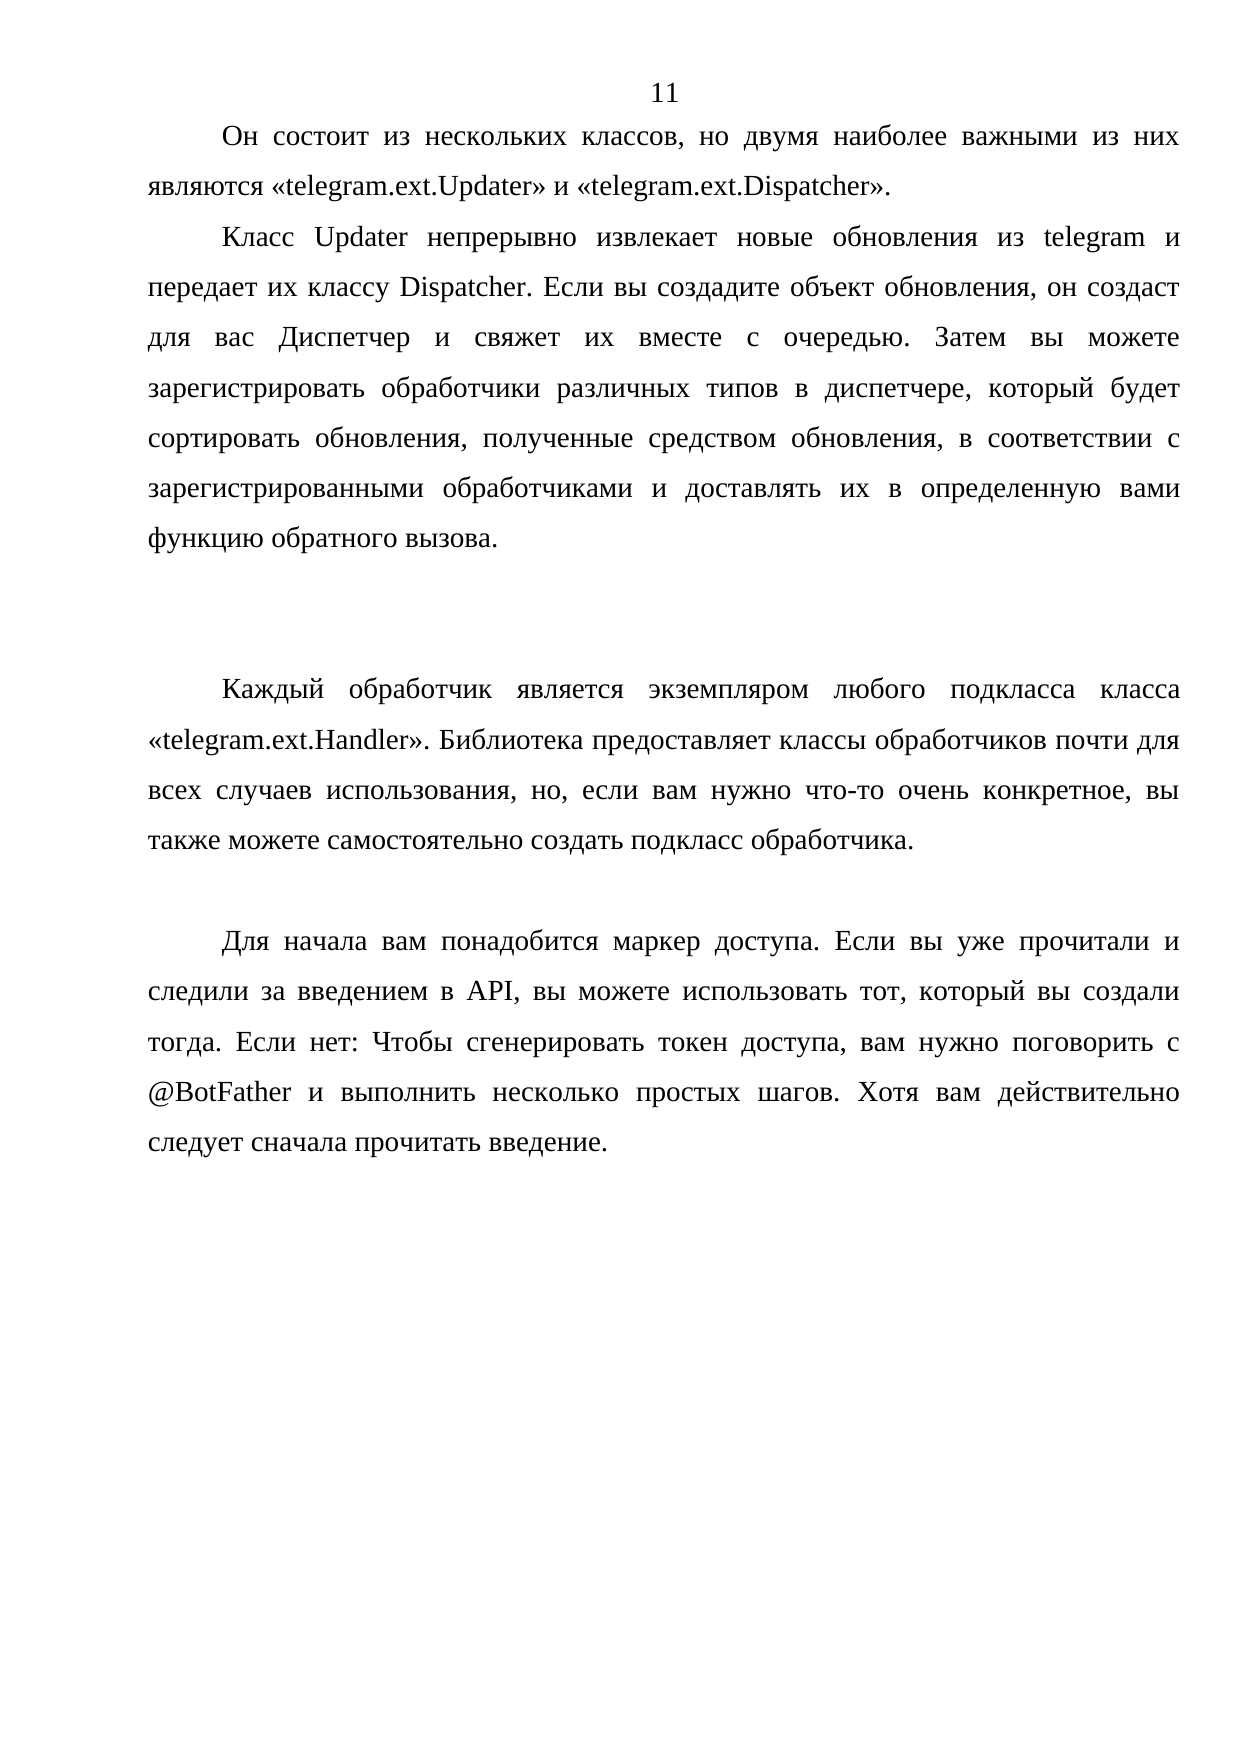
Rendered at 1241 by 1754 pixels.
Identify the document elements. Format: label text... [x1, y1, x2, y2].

text Для начала вам понадобится маркер доступа. Если вы уже прочитали и следили за введением в API, вы можете использовать тот, который вы создали тогда. Если нет: Чтобы сгенерировать токен доступа, вам нужно поговорить с @BotFather и выполнить несколько простых шагов. Хотя вам действительно следует сначала прочитать введение. [148, 923, 1181, 1158]
text Он состоит из нескольких классов, но двумя наиболее важными из них являются «telegram.ext.Updater» и «telegram.ext.Dispatcher». [148, 118, 1181, 202]
text Класс Updater непрерывно извлекает новые обновления из telegram и передает их классу Dispatcher. Если вы создадите объект обновления, он создаст для вас Диспетчер и свяжет их вместе с очередью. Затем вы можете зарегистрировать обработчики различных типов в диспетчере, который будет сортировать обновления, полученные средством обновления, в соответствии с зарегистрированными обработчиками и доставлять их в определенную вами функцию обратного вызова. [148, 219, 1181, 554]
text Каждый обработчик является экземпляром любого подкласса класса «telegram.ext.Handler». Библиотека предоставляет классы обработчиков почти для всех случаев использования, но, если вам нужно что-то очень конкретное, вы также можете самостоятельно создать подкласс обработчика. [148, 672, 1181, 856]
